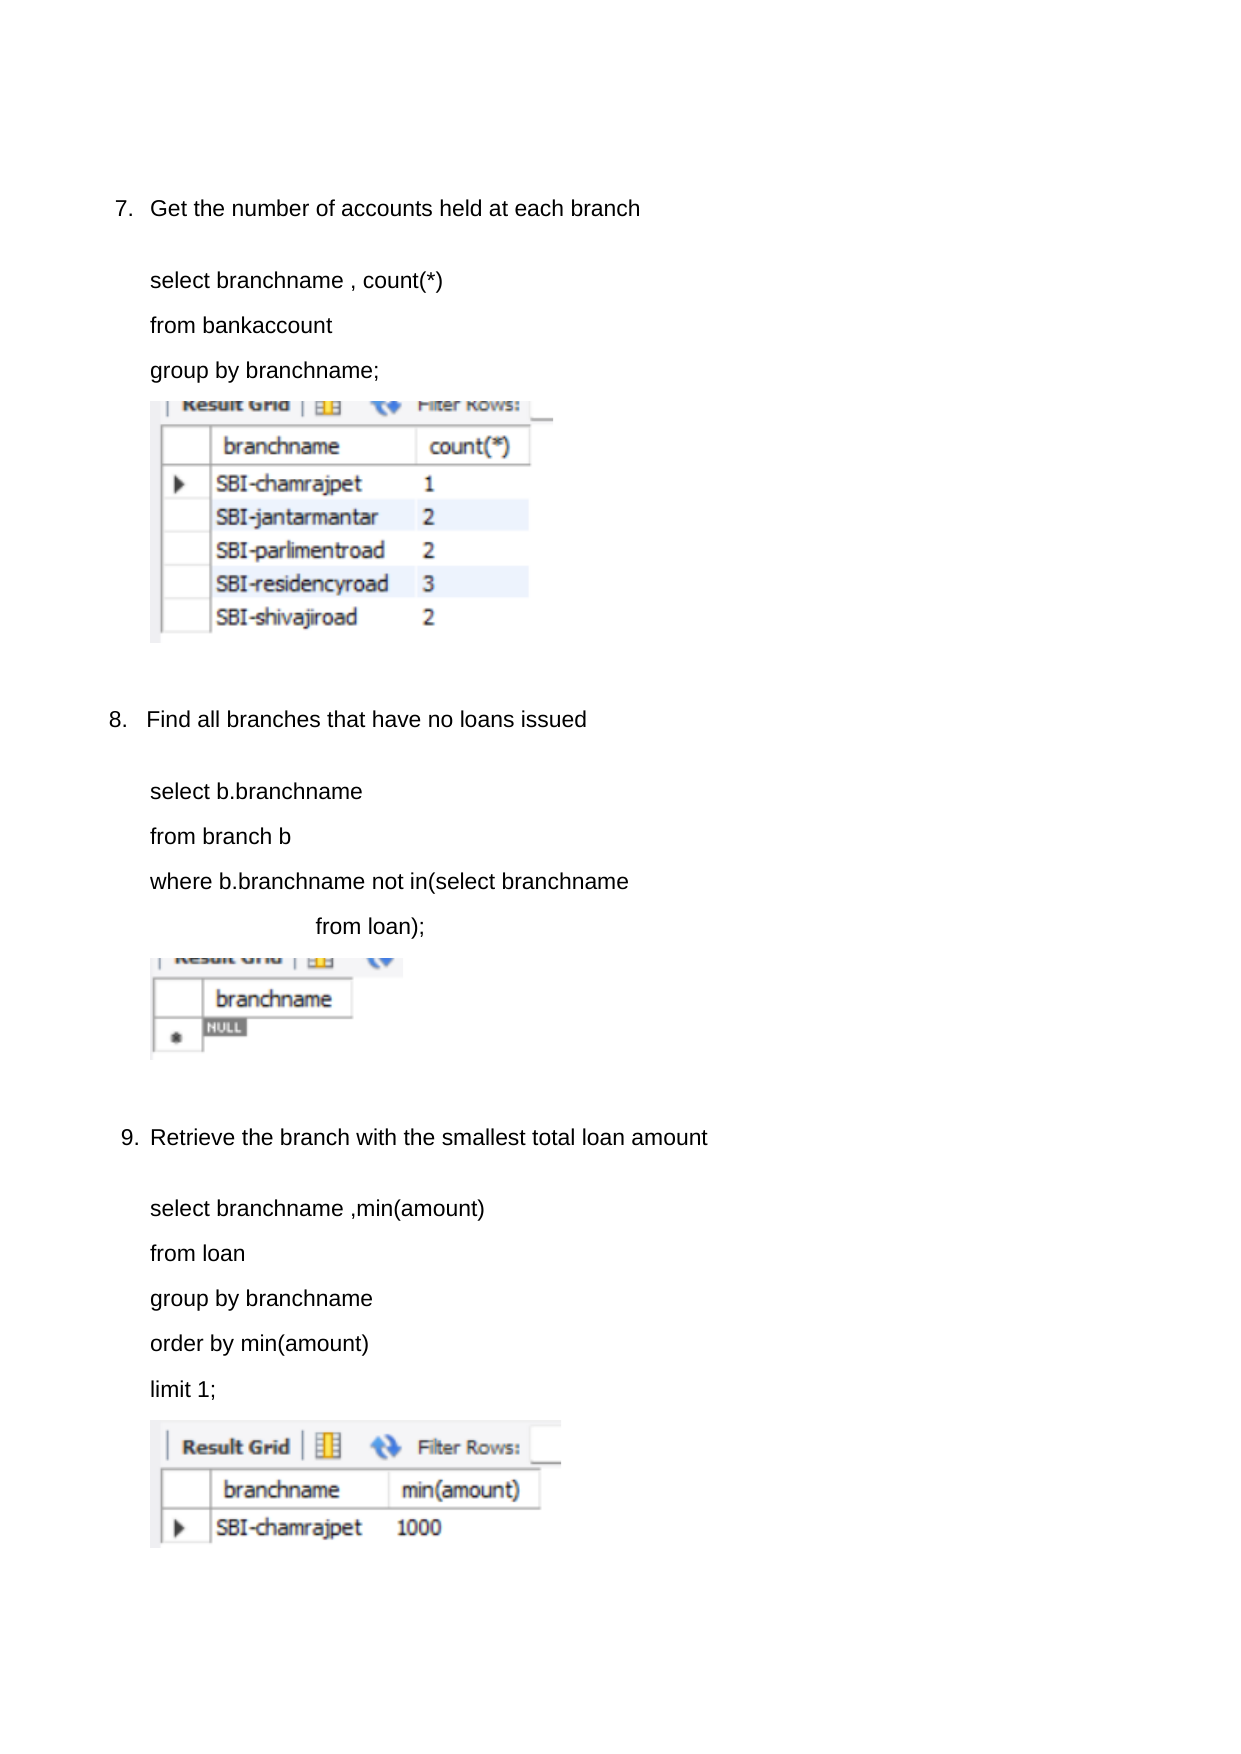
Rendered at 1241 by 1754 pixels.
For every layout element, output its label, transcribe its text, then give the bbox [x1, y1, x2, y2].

text from loan); [150, 913, 1090, 939]
list Retrieve the branch with the smallest total loan amount [121, 1124, 1090, 1150]
text select branchname , count(*) [150, 267, 1090, 293]
picture [150, 1420, 562, 1548]
text from loan [150, 1240, 1090, 1267]
text from bankaccount [150, 312, 1090, 338]
picture [150, 958, 404, 1060]
text group by branchname [150, 1285, 1090, 1312]
text order by min(amount) [150, 1330, 1090, 1357]
text group by branchname; [150, 357, 1090, 383]
list Get the number of accounts held at each branch [114, 195, 1090, 221]
list Find all branches that have no loans issued [109, 706, 1090, 733]
text limit 1; [150, 1376, 1090, 1402]
text where b.branchname not in(select branchname [150, 868, 1090, 894]
text select b.branchname [150, 778, 1090, 804]
picture [150, 401, 554, 643]
text from branch b [150, 823, 1090, 849]
text select branchname ,min(amount) [150, 1195, 1090, 1221]
